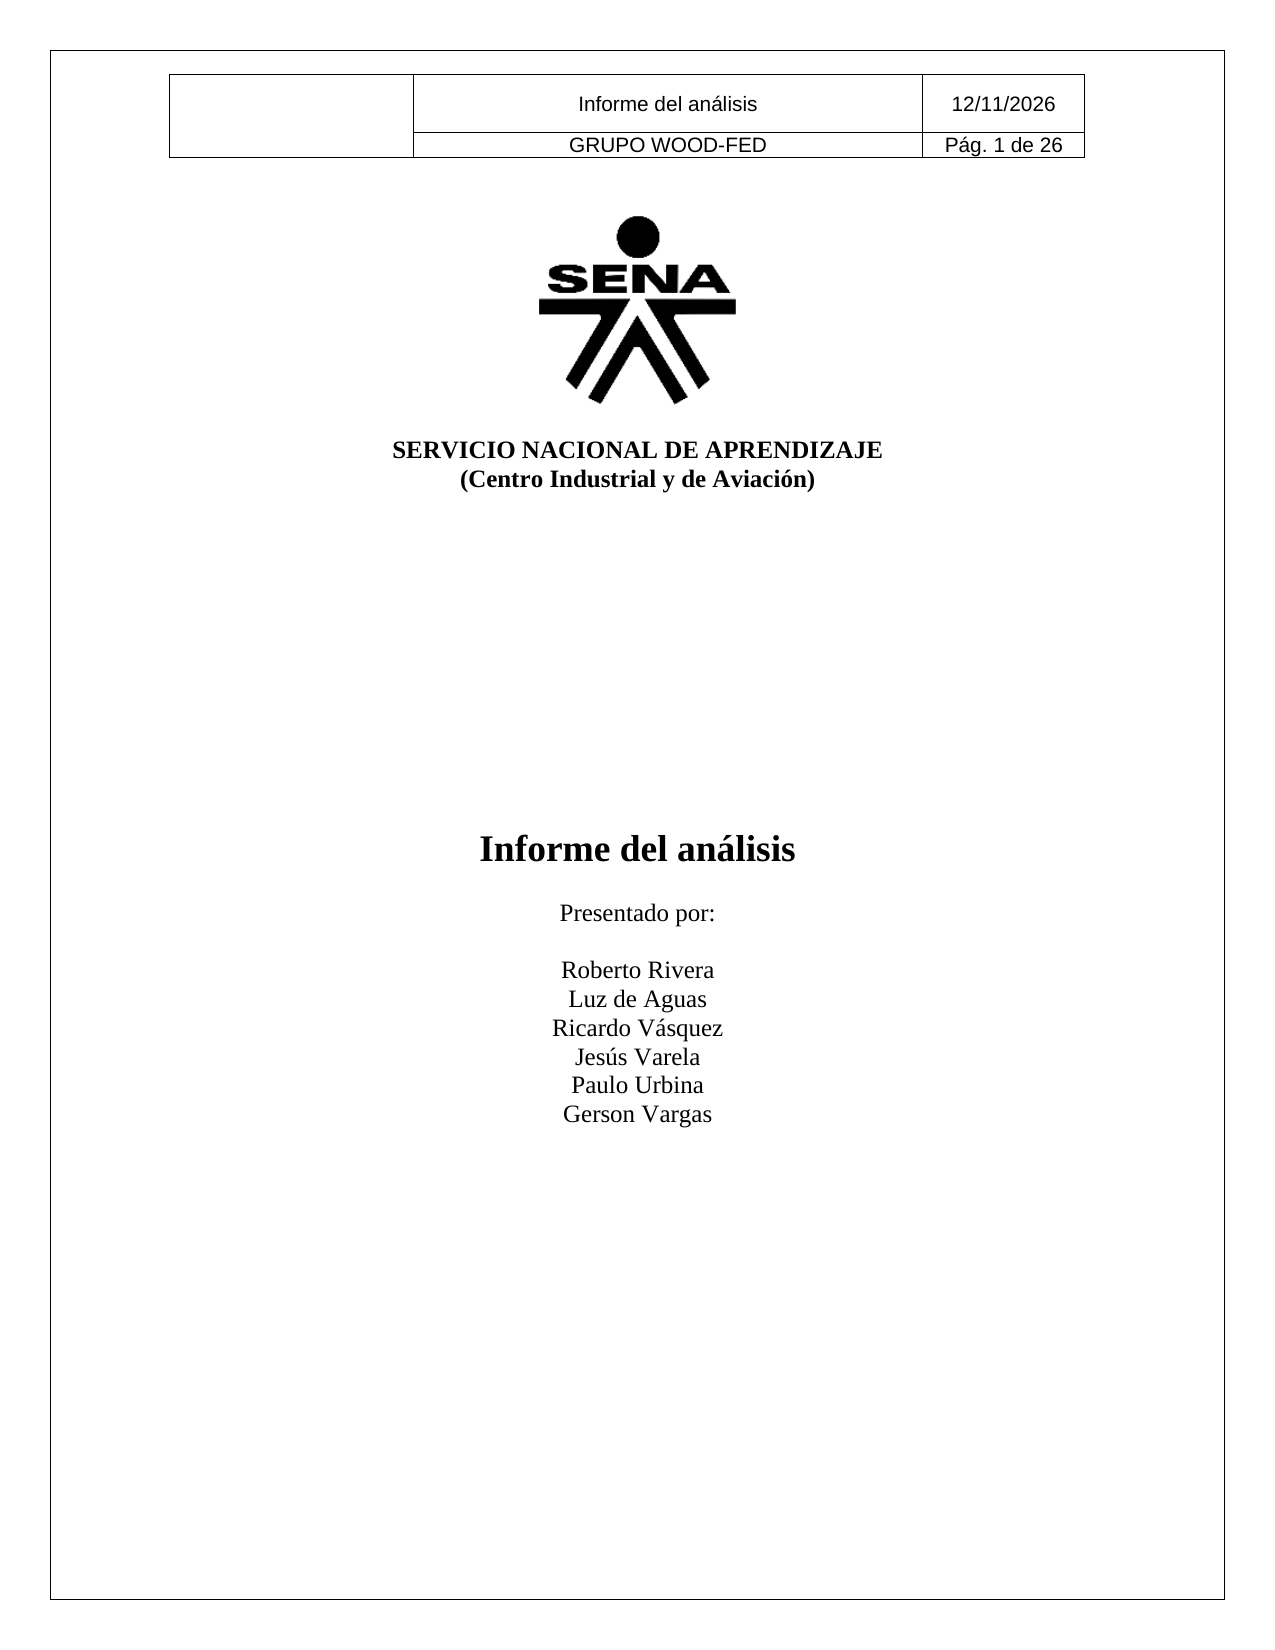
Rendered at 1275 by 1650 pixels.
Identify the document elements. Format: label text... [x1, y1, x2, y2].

text Roberto Rivera [177, 956, 1098, 984]
text Jesús Varela [177, 1042, 1098, 1071]
subtitle Informe del análisis [177, 826, 1098, 869]
picture [538, 214, 737, 407]
text Luz de Aguas [177, 984, 1098, 1013]
text SERVICIO NACIONAL DE APRENDIZAJE [177, 436, 1098, 464]
text Paulo Urbina [177, 1071, 1098, 1099]
text Ricardo Vásquez [177, 1013, 1098, 1042]
text Gerson Vargas [177, 1099, 1098, 1128]
text Presentado por: [177, 898, 1098, 927]
text (Centro Industrial y de Aviación) [177, 464, 1098, 493]
